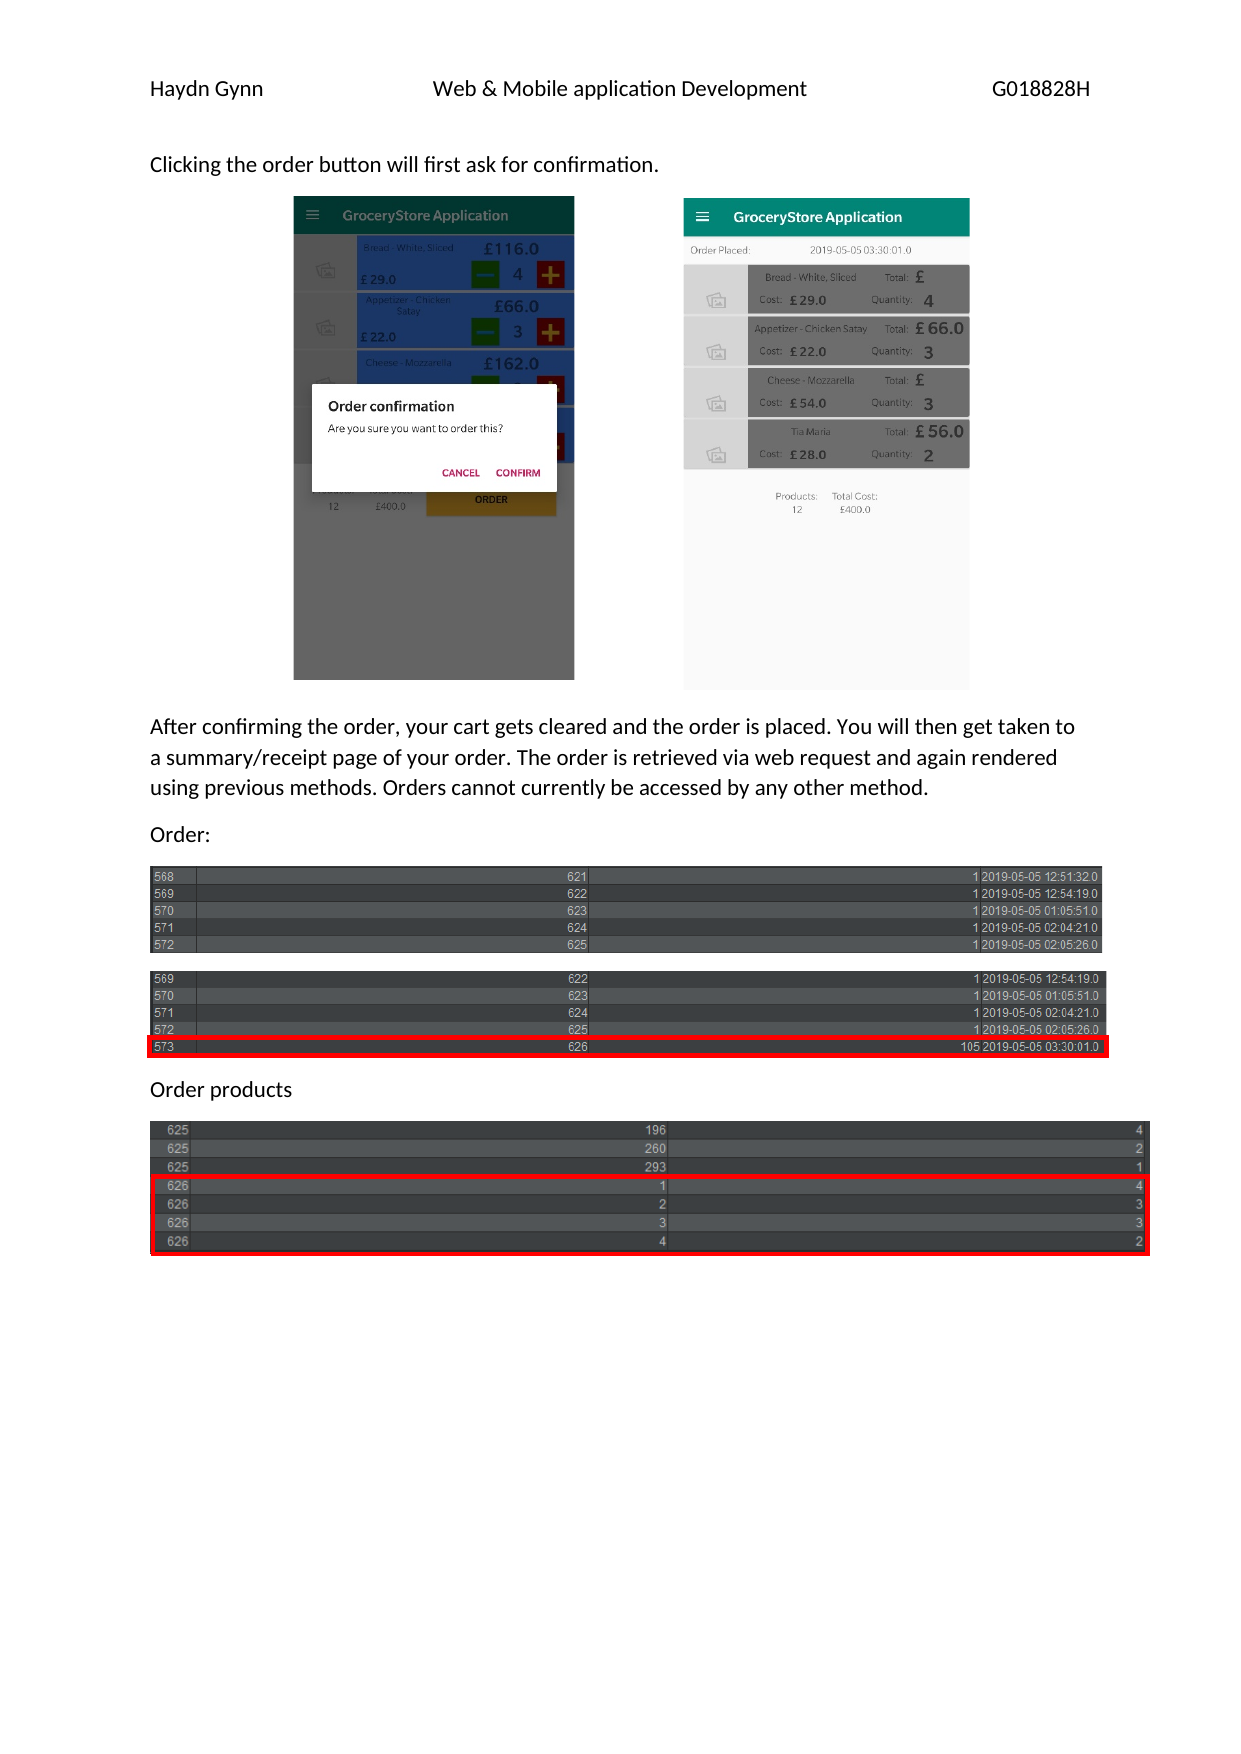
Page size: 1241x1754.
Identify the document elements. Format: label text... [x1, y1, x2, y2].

picture [155, 1179, 1145, 1252]
picture [150, 1121, 1150, 1254]
picture [683, 198, 970, 690]
picture [150, 971, 1107, 1035]
text Clicking the order button will first ask for confirmation. [150, 150, 1090, 178]
picture [152, 1040, 1104, 1053]
text After confirming the order, your cart gets cleared and the order is placed. You will then get taken to a summary/receipt page of your order. The order is retrieved via web request and again rendered using previous methods. Orders cannot currently be accessed by any other method. [150, 712, 1090, 801]
picture [293, 196, 575, 680]
text Order: [150, 820, 1090, 848]
text Order products [150, 1075, 1090, 1103]
picture [150, 866, 1103, 953]
